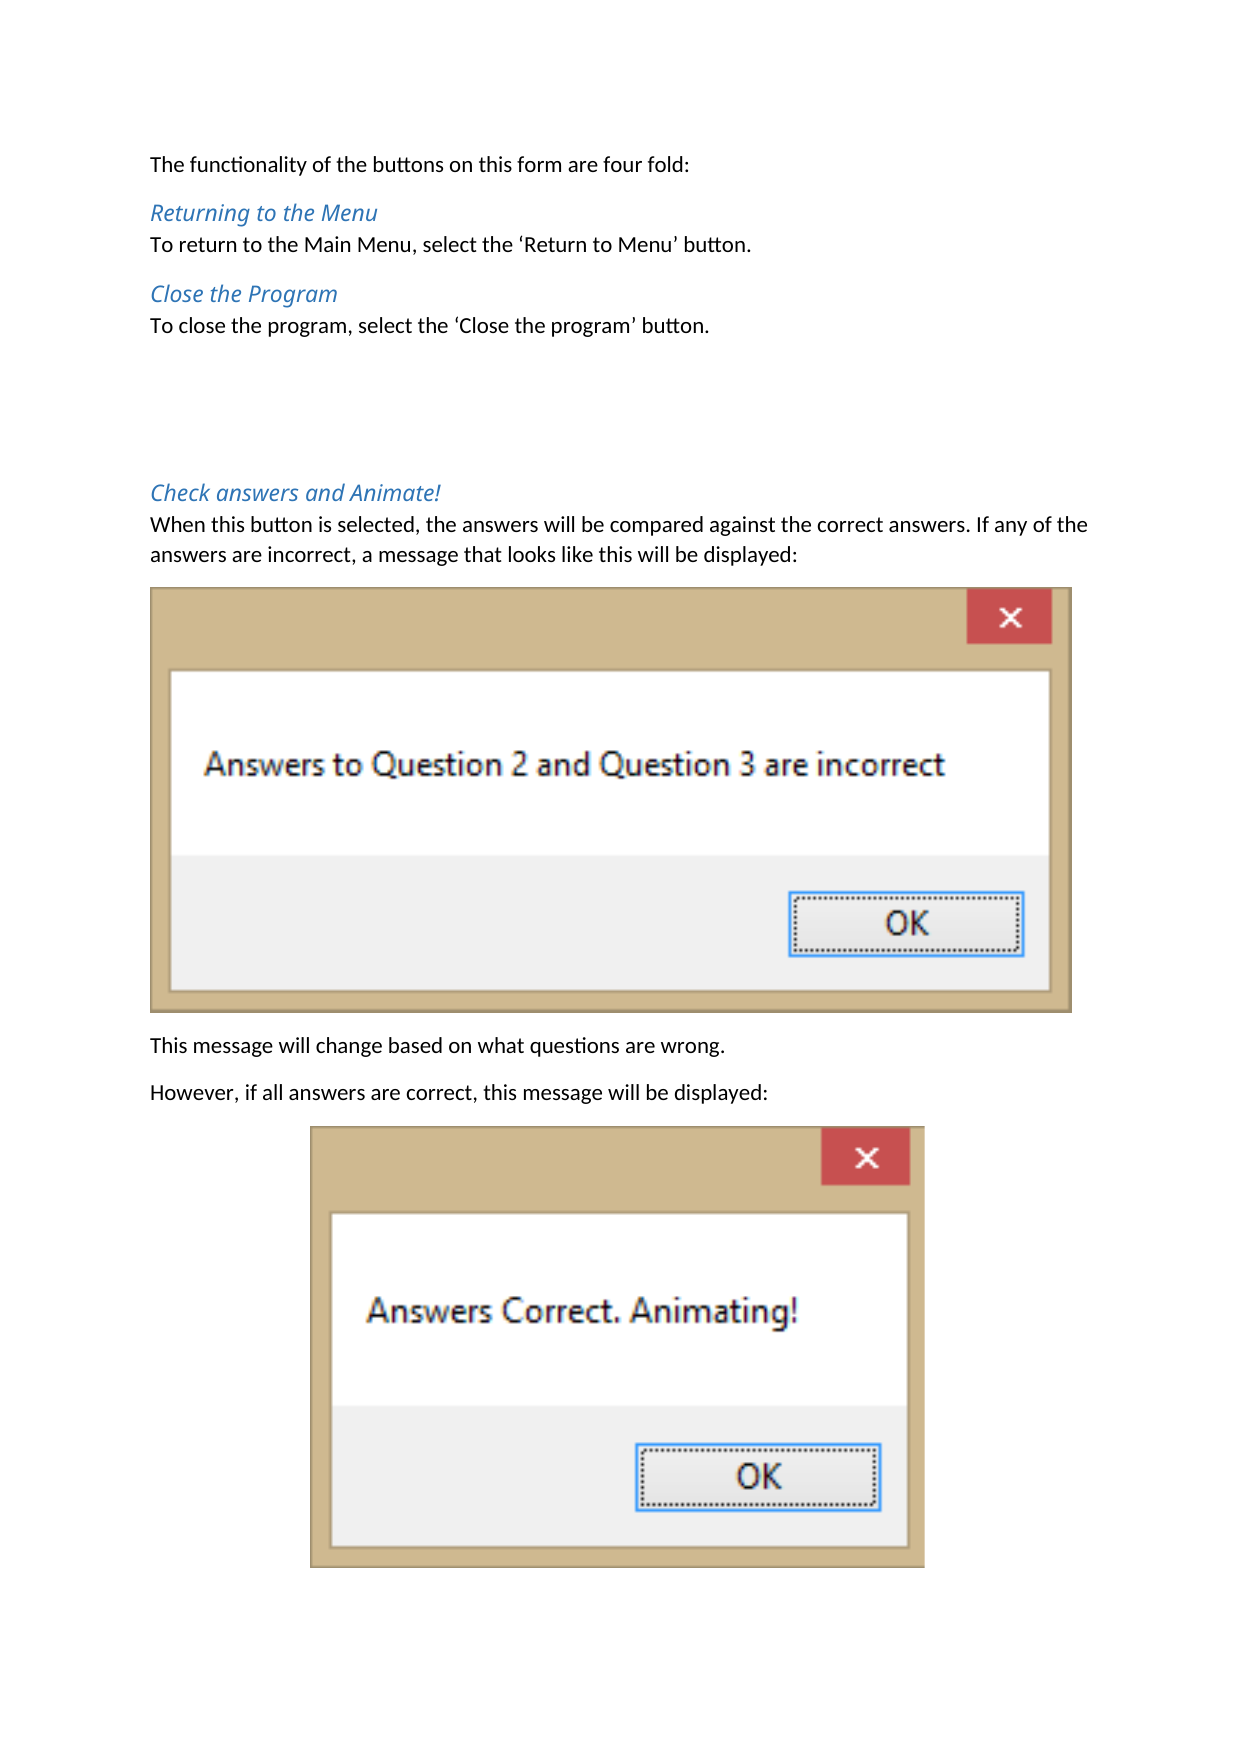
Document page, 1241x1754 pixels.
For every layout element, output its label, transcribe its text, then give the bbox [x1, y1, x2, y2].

text However, if all answers are correct, this message will be displayed: [150, 1078, 1090, 1106]
picture [150, 587, 1072, 1013]
text The functionality of the buttons on this form are four fold: [150, 150, 1090, 178]
text This message will change based on what questions are wrong. [150, 1032, 1090, 1059]
subtitle Returning to the Menu [150, 197, 1090, 228]
subtitle Check answers and Animate! [150, 477, 1090, 508]
text To close the program, select the ‘Close the program’ button. [150, 311, 1090, 339]
picture [310, 1126, 925, 1568]
text To return to the Main Menu, select the ‘Return to Menu’ button. [150, 231, 1090, 259]
subtitle Close the Program [150, 277, 1090, 309]
text When this button is selected, the answers will be compared against the correct answers. If any of the answers are incorrect, a message that looks like this will be displayed: [150, 510, 1090, 569]
